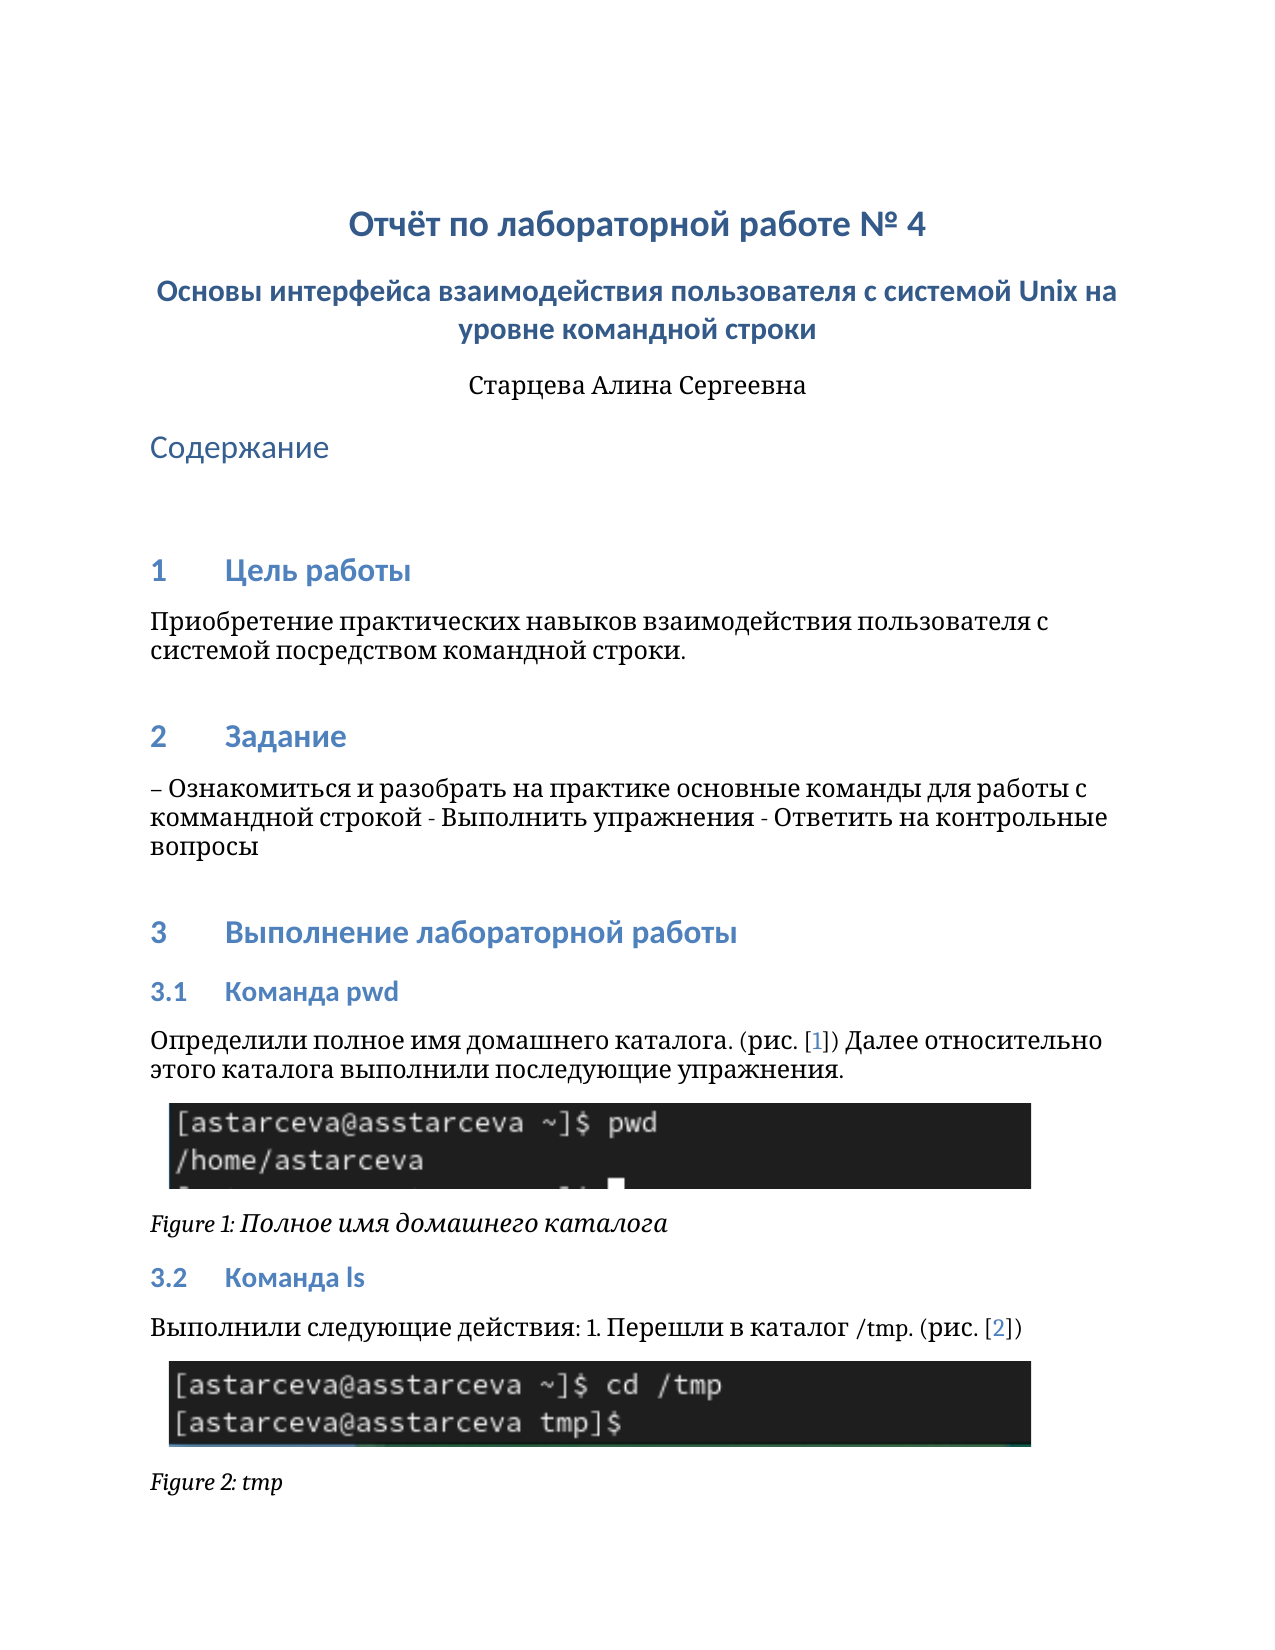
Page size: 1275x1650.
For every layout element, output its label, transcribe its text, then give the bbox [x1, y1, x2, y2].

picture [168, 1361, 1032, 1447]
subtitle 1 Цель работы [150, 548, 1125, 589]
text Выполнили следующие действия: 1. Перешли в каталог /tmp. (рис. [2]) [150, 1314, 1125, 1342]
text Приобретение практических навыков взаимодействия пользователя с системой посредством командной строки. [150, 608, 1125, 666]
subtitle Основы интерфейса взаимодействия пользователя с системой Unix на уровне командной строки [150, 271, 1125, 347]
text Figure 2: tmp [150, 1467, 1125, 1496]
text Figure 1: Полное имя домашнего каталога [150, 1210, 1125, 1238]
picture [168, 1103, 1032, 1189]
text Старцева Алина Сергеевна [150, 372, 1125, 401]
text Определили полное имя домашнего каталога. (рис. [1]) Далее относительно этого каталога выполнили последующие упражнения. [150, 1027, 1125, 1085]
subtitle 3.1 Команда pwd [150, 973, 1125, 1008]
subtitle 2 Задание [150, 716, 1125, 756]
subtitle 3.2 Команда ls [150, 1259, 1125, 1295]
text – Ознакомиться и разобрать на практике основные команды для работы с коммандной строкой - Выполнить упражнения - Ответить на контрольные вопросы [150, 775, 1125, 861]
title Отчёт по лабораторной работе № 4 [150, 200, 1125, 246]
subtitle 3 Выполнение лабораторной работы [150, 911, 1125, 952]
